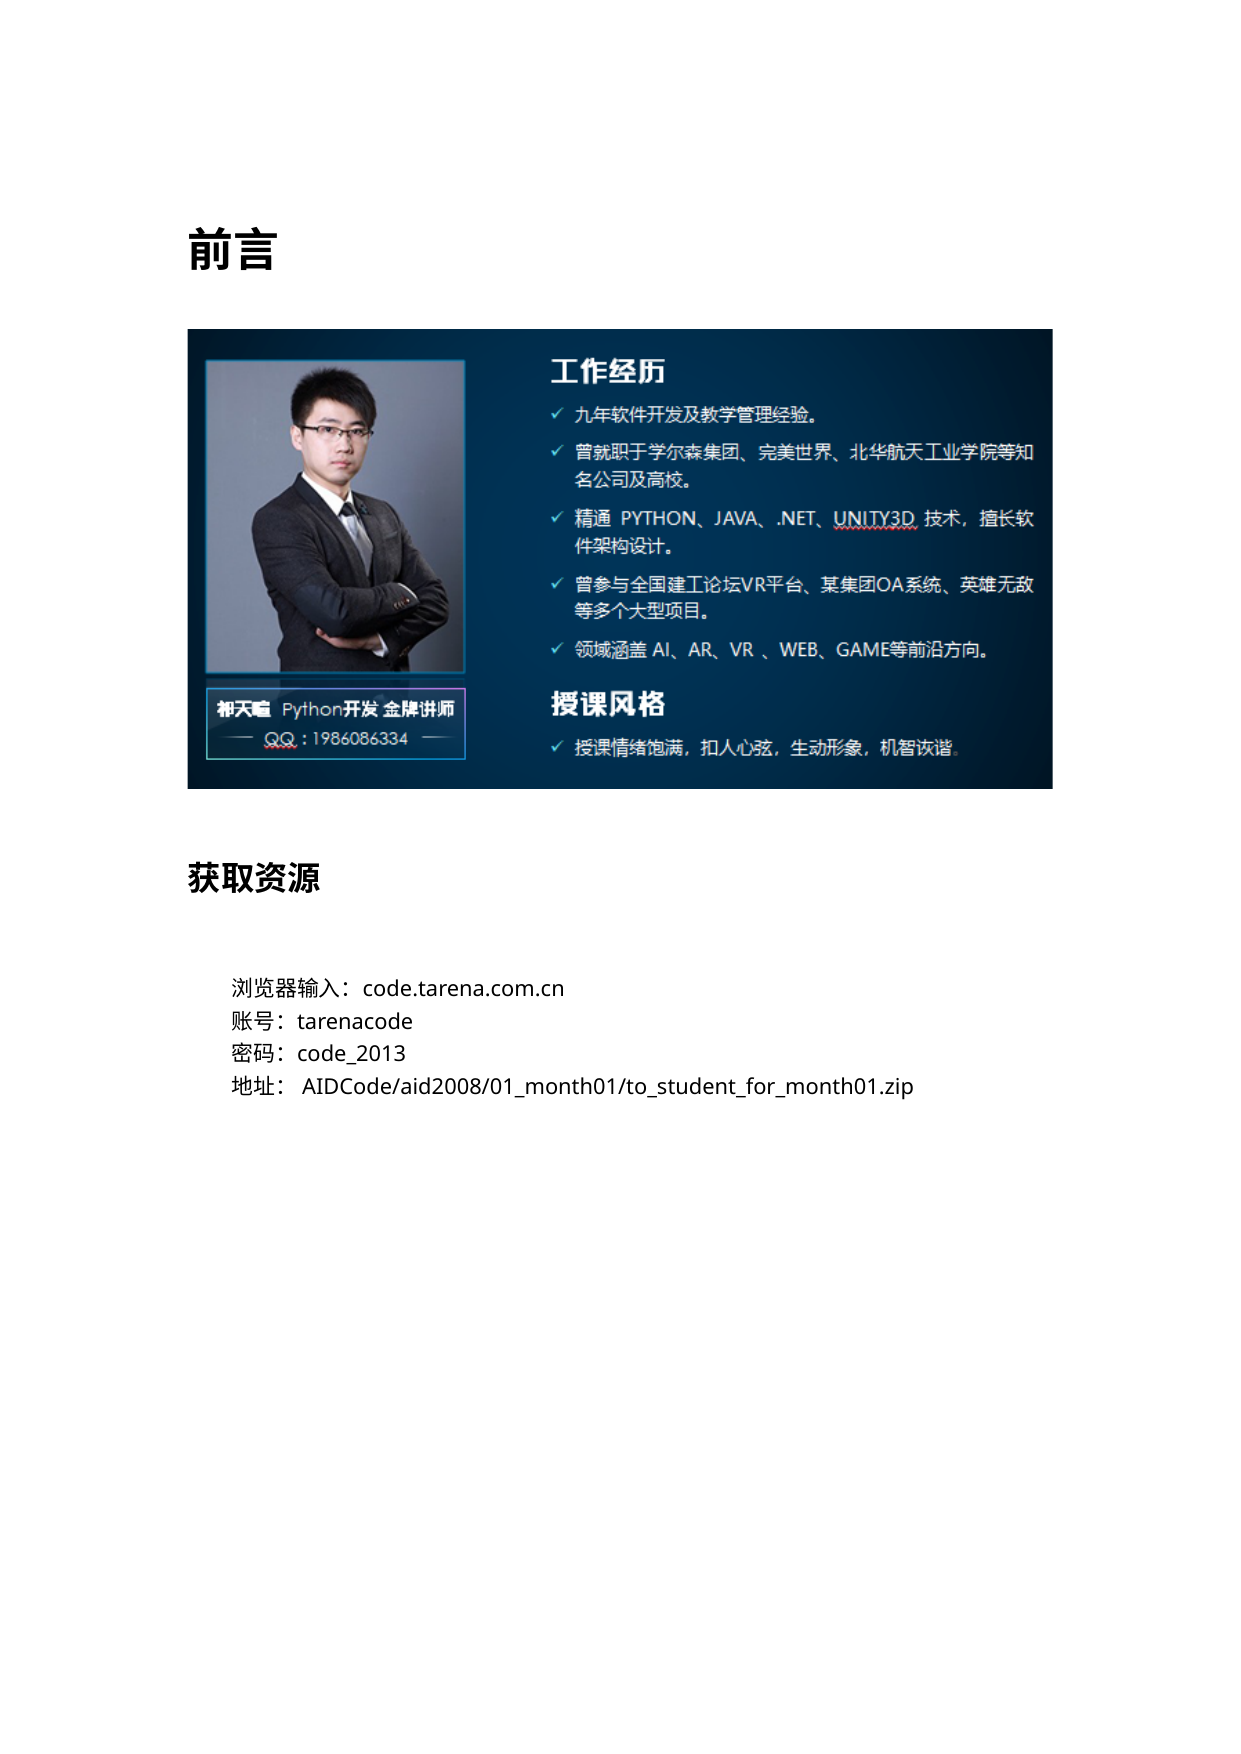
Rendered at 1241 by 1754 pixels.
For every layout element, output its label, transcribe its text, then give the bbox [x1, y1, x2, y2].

subtitle 获取资源 [187, 844, 1053, 909]
text 密码：code_2013 [187, 1036, 1053, 1068]
text 浏览器输入：code.tarena.com.cn [187, 971, 1053, 1003]
text 账号：tarenacode [187, 1003, 1053, 1036]
text 地址： AIDCode/aid2008/01_month01/to_student_for_month01.zip [187, 1068, 1053, 1101]
subtitle 前言 [187, 197, 1053, 295]
picture [187, 329, 1053, 789]
